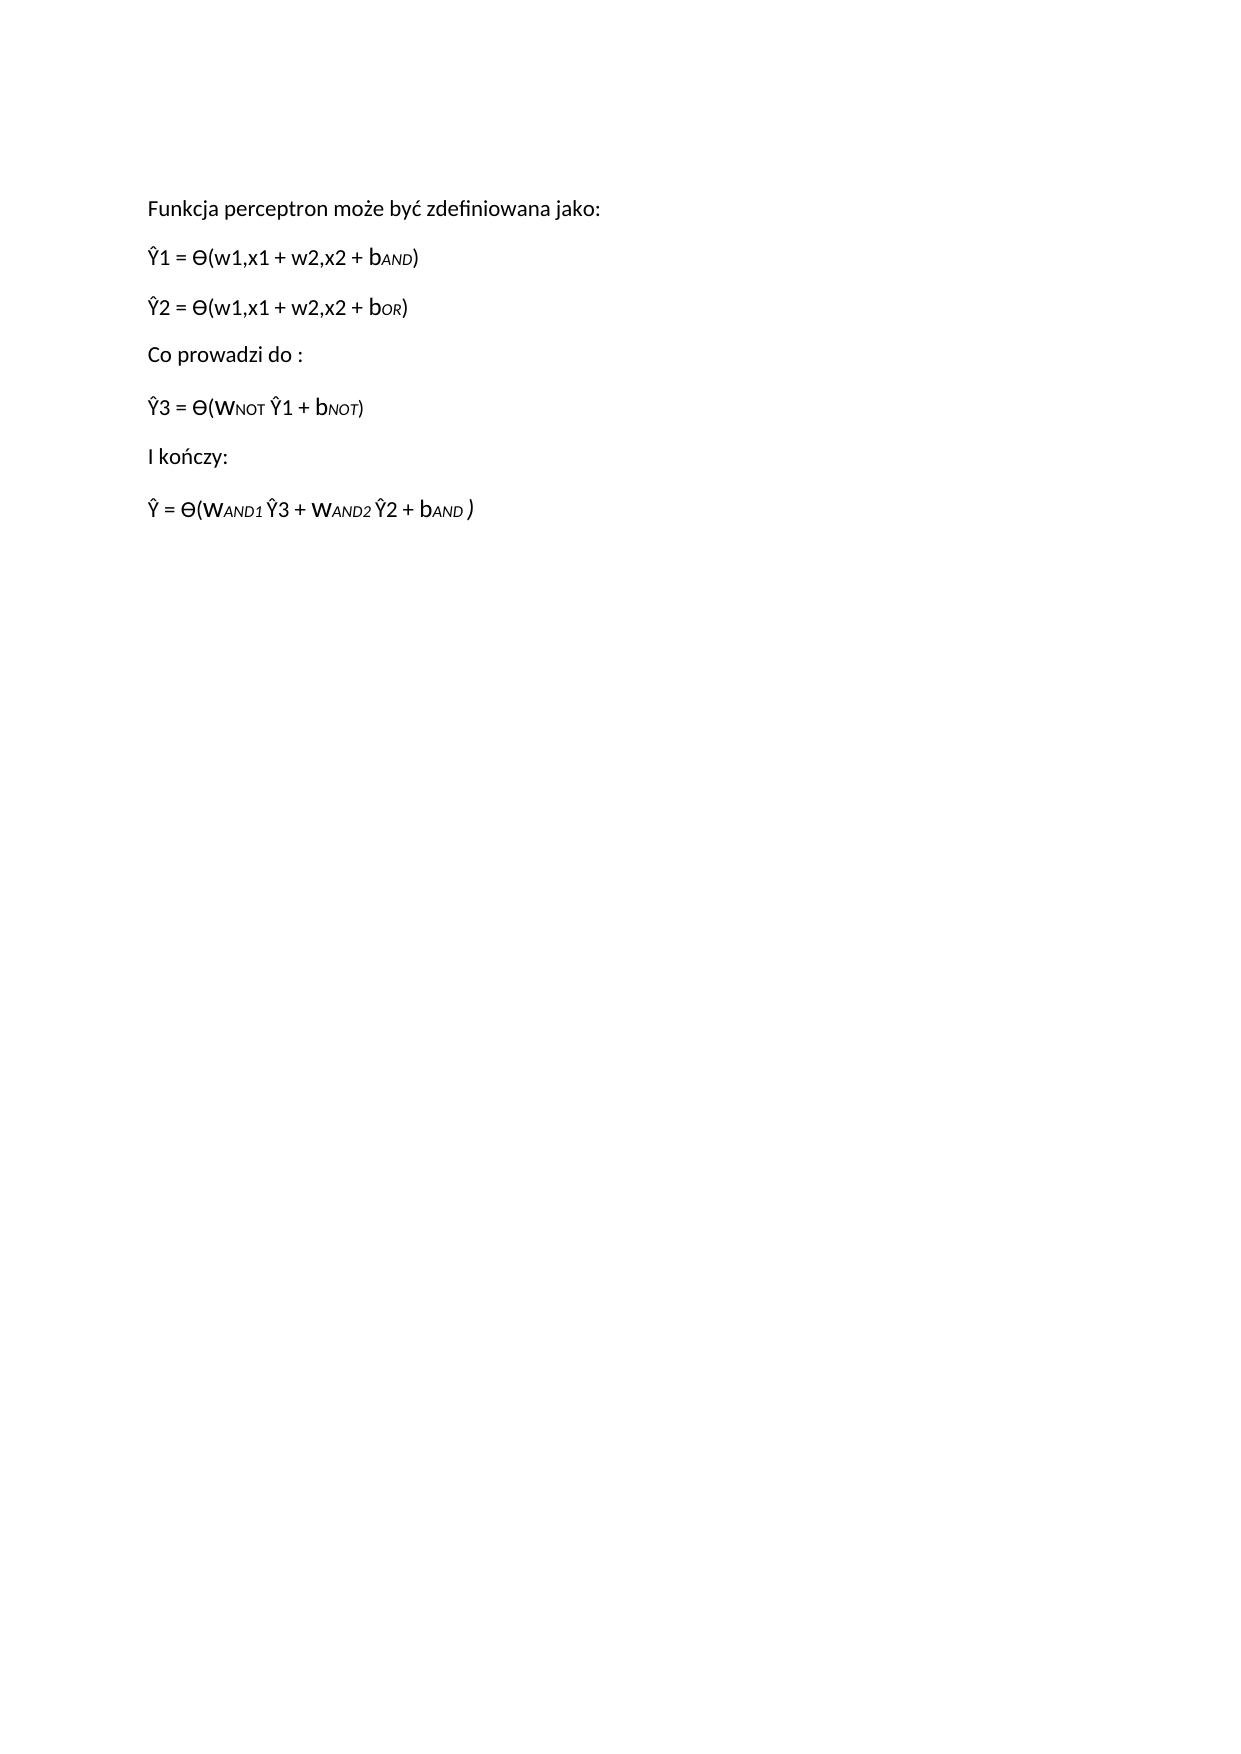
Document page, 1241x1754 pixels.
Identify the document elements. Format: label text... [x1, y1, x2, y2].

text Funkcja perceptron może być zdefiniowana jako: [148, 194, 1093, 222]
text Ŷ1 = Ө(w1,x1 + w2,x2 + bAND) [148, 241, 1093, 272]
text Co prowadzi do : [148, 341, 1093, 368]
text Ŷ3 = Ө(wNOT Ŷ1 + bNOT) [148, 387, 1093, 423]
text Ŷ2 = Ө(w1,x1 + w2,x2 + bOR) [148, 291, 1093, 321]
text Ŷ = Ө(wAND1 Ŷ3 + wAND2 Ŷ2 + bAND ) [148, 489, 1093, 525]
text I kończy: [148, 442, 1093, 471]
